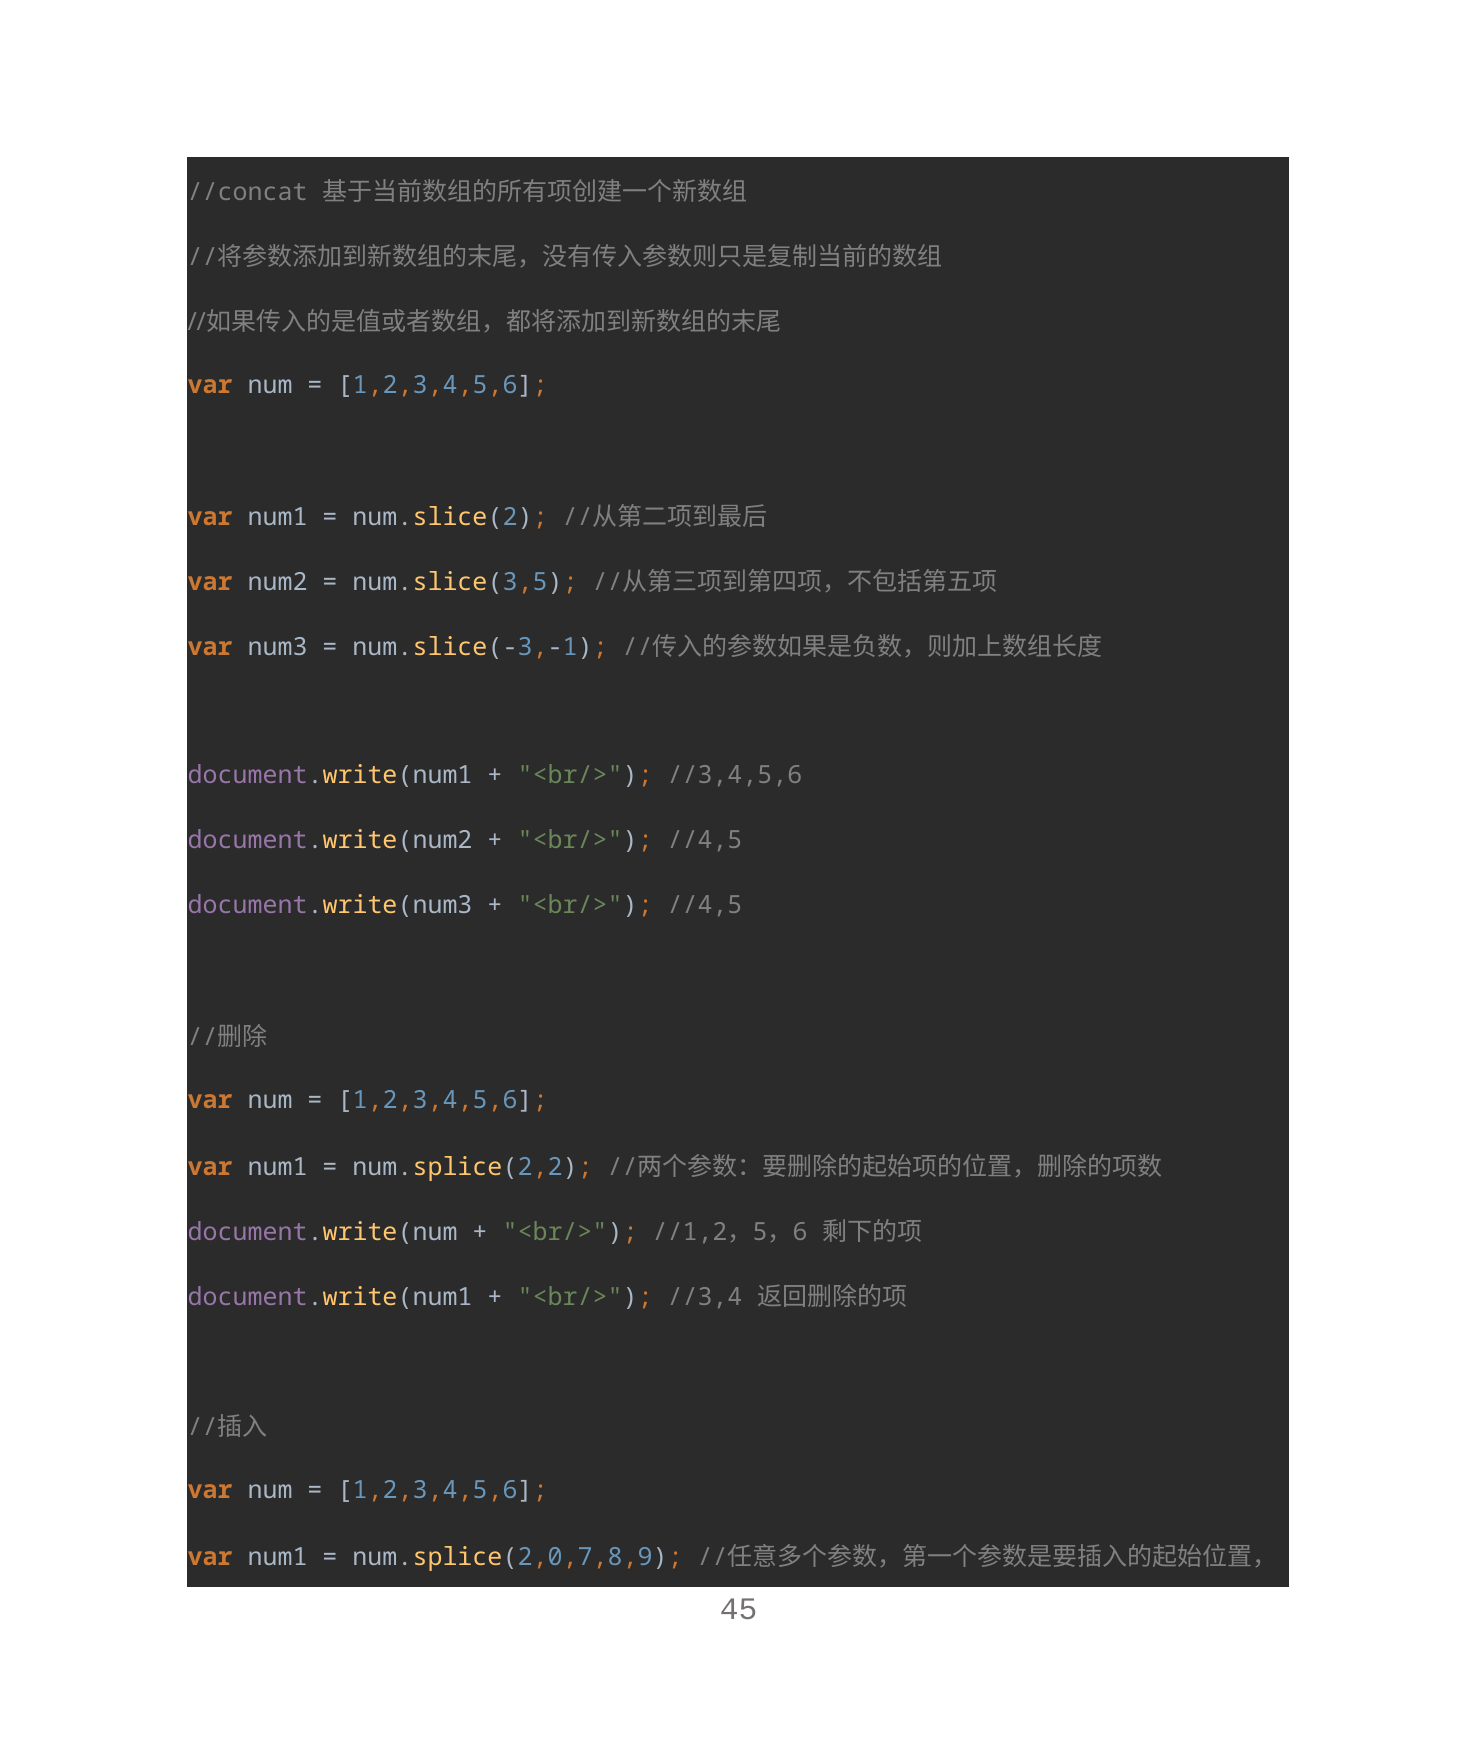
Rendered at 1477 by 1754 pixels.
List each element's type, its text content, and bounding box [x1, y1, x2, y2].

text //concat 基于当前数组的所有项创建一个新数组 //将参数添加到新数组的末尾，没有传入参数则只是复制当前的数组 [187, 157, 1289, 287]
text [187, 287, 1289, 1587]
